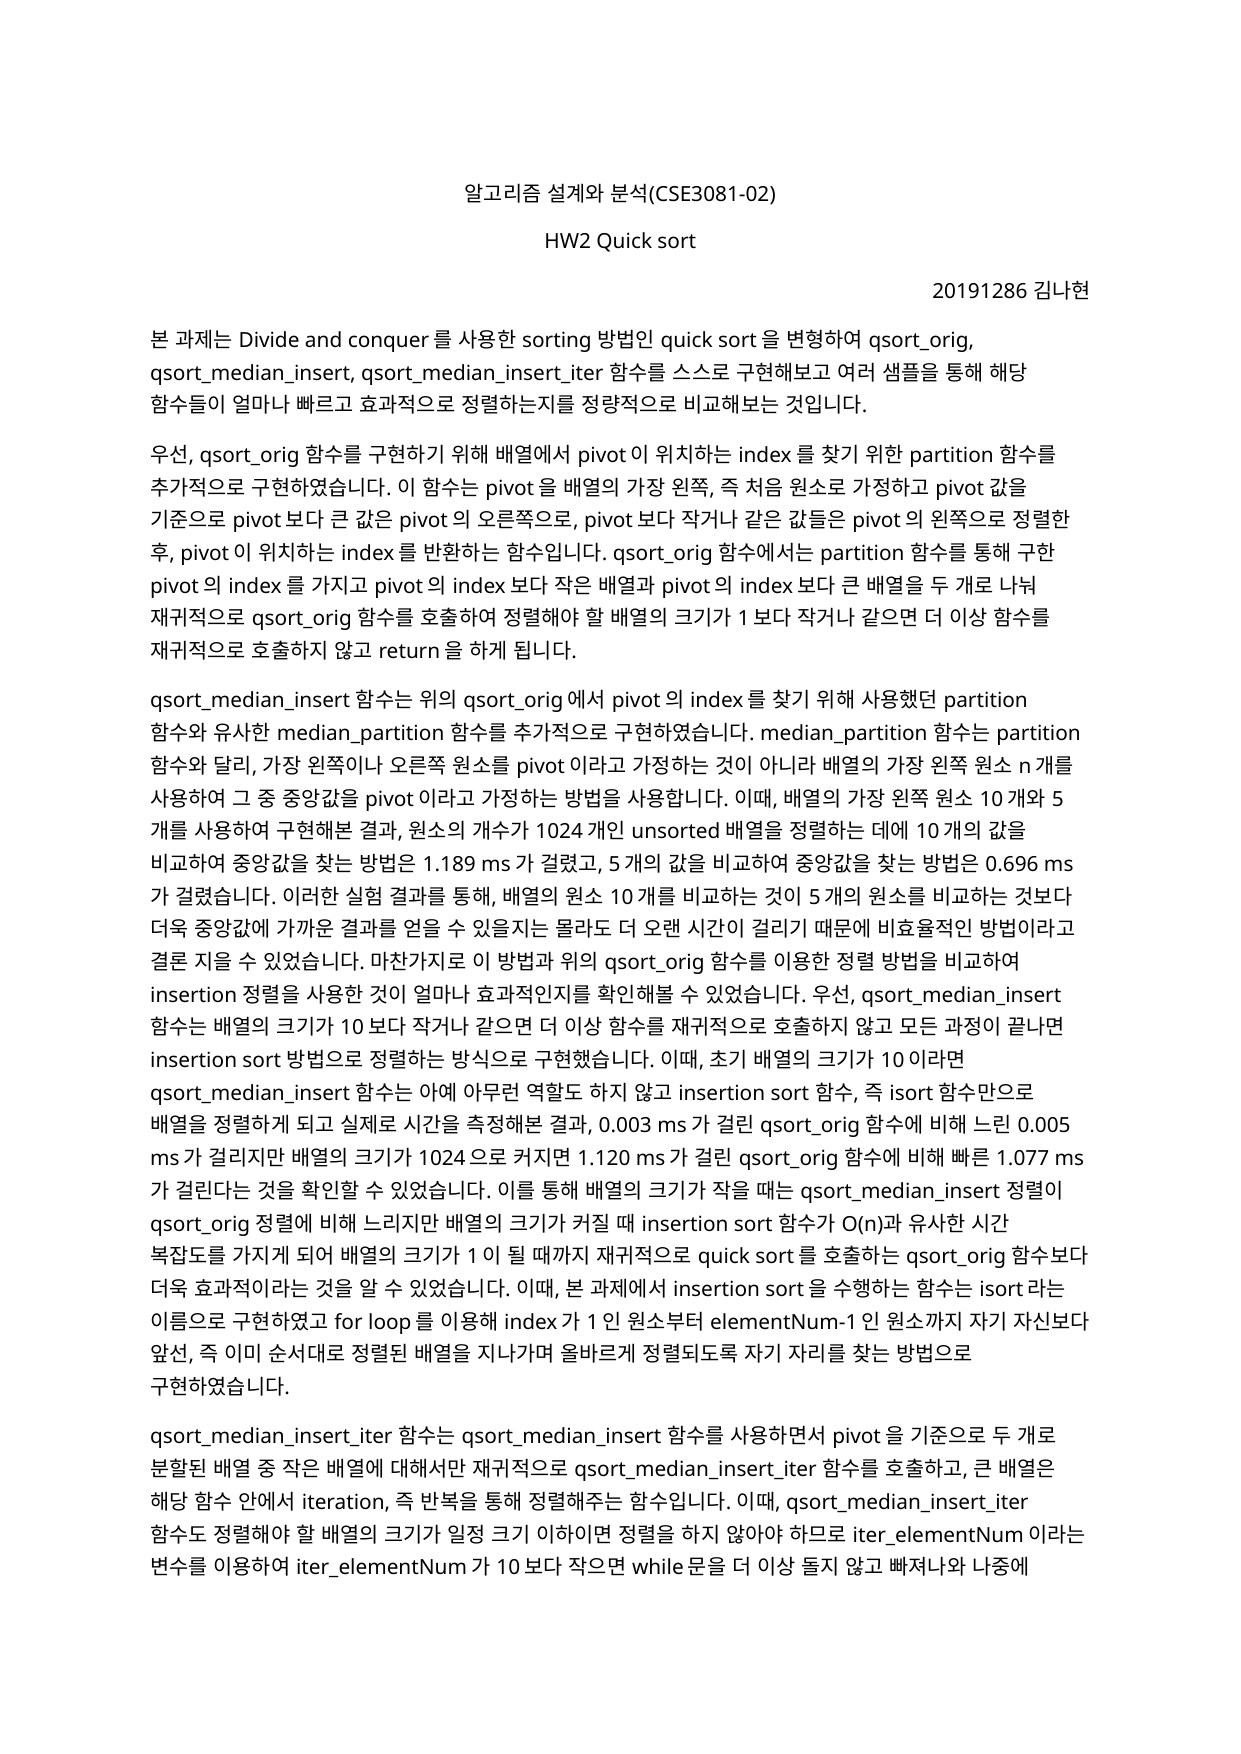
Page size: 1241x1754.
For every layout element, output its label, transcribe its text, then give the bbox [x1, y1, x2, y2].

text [150, 1420, 1090, 1581]
text 20191286 김나현 [150, 274, 1090, 304]
text 우선, qsort_orig 함수를 구현하기 위해 배열에서 pivot이 위치하는 index를 찾기 위한 partition 함수를 추가적으로 구현하였습니다. 이 함수는 pivot을 배열의 가장 왼쪽, 즉 처음 원소로 가정하고 pivot 값을 기준으로 pivot보다 큰 값은 pivot의 오른쪽으로, pivot보다 작거나 같은 값들은 pivot의 왼쪽으로 정렬한 후, pivot이 위치하는 index를 반환하는 함수입니다. qsort_orig 함수에서는 partition 함수를 통해 구한 pivot의 index를 가지고 pivot의 index보다 작은 배열과 pivot의 index보다 큰 배열을 두 개로 나눠 재귀적으로 qsort_orig 함수를 호출하여 정렬해야 할 배열의 크기가 1보다 작거나 같으면 더 이상 함수를 재귀적으로 호출하지 않고 return을 하게 됩니다. [150, 438, 1090, 664]
text 본 과제는 Divide and conquer를 사용한 sorting 방법인 quick sort을 변형하여 qsort_orig, qsort_median_insert, qsort_median_insert_iter 함수를 스스로 구현해보고 여러 샘플을 통해 해당 함수들이 얼마나 빠르고 효과적으로 정렬하는지를 정량적으로 비교해보는 것입니다. [150, 323, 1090, 419]
text qsort_median_insert 함수는 위의 qsort_orig에서 pivot의 index를 찾기 위해 사용했던 partition 함수와 유사한 median_partition 함수를 추가적으로 구현하였습니다. median_partition 함수는 partition 함수와 달리, 가장 왼쪽이나 오른쪽 원소를 pivot이라고 가정하는 것이 아니라 배열의 가장 왼쪽 원소 n개를 사용하여 그 중 중앙값을 pivot이라고 가정하는 방법을 사용합니다. 이때, 배열의 가장 왼쪽 원소 10개와 5개를 사용하여 구현해본 결과, 원소의 개수가 1024개인 unsorted 배열을 정렬하는 데에 10개의 값을 비교하여 중앙값을 찾는 방법은 1.189 ms가 걸렸고, 5개의 값을 비교하여 중앙값을 찾는 방법은 0.696 ms가 걸렸습니다. 이러한 실험 결과를 통해, 배열의 원소 10개를 비교하는 것이 5개의 원소를 비교하는 것보다 더욱 중앙값에 가까운 결과를 얻을 수 있을지는 몰라도 더 오랜 시간이 걸리기 때문에 비효율적인 방법이라고 결론 지을 수 있었습니다. 마찬가지로 이 방법과 위의 qsort_orig 함수를 이용한 정렬 방법을 비교하여 insertion 정렬을 사용한 것이 얼마나 효과적인지를 확인해볼 수 있었습니다. 우선, qsort_median_insert 함수는 배열의 크기가 10보다 작거나 같으면 더 이상 함수를 재귀적으로 호출하지 않고 모든 과정이 끝나면 insertion sort 방법으로 정렬하는 방식으로 구현했습니다. 이때, 초기 배열의 크기가 10이라면 qsort_median_insert 함수는 아예 아무런 역할도 하지 않고 insertion sort 함수, 즉 isort 함수만으로 배열을 정렬하게 되고 실제로 시간을 측정해본 결과, 0.003 ms가 걸린 qsort_orig 함수에 비해 느린 0.005 ms가 걸리지만 배열의 크기가 1024으로 커지면 1.120 ms가 걸린 qsort_orig 함수에 비해 빠른 1.077 ms가 걸린다는 것을 확인할 수 있었습니다. 이를 통해 배열의 크기가 작을 때는 qsort_median_insert 정렬이 qsort_orig 정렬에 비해 느리지만 배열의 크기가 커질 때 insertion sort 함수가 O(n)과 유사한 시간 복잡도를 가지게 되어 배열의 크기가 1이 될 때까지 재귀적으로 quick sort를 호출하는 qsort_orig 함수보다 더욱 효과적이라는 것을 알 수 있었습니다. 이때, 본 과제에서 insertion sort을 수행하는 함수는 isort라는 이름으로 구현하였고 for loop를 이용해 index가 1인 원소부터 elementNum-1인 원소까지 자기 자신보다 앞선, 즉 이미 순서대로 정렬된 배열을 지나가며 올바르게 정렬되도록 자기 자리를 찾는 방법으로 구현하였습니다. [150, 684, 1090, 1401]
text 알고리즘 설계와 분석(CSE3081-02) [150, 177, 1090, 207]
text HW2 Quick sort [150, 227, 1090, 255]
